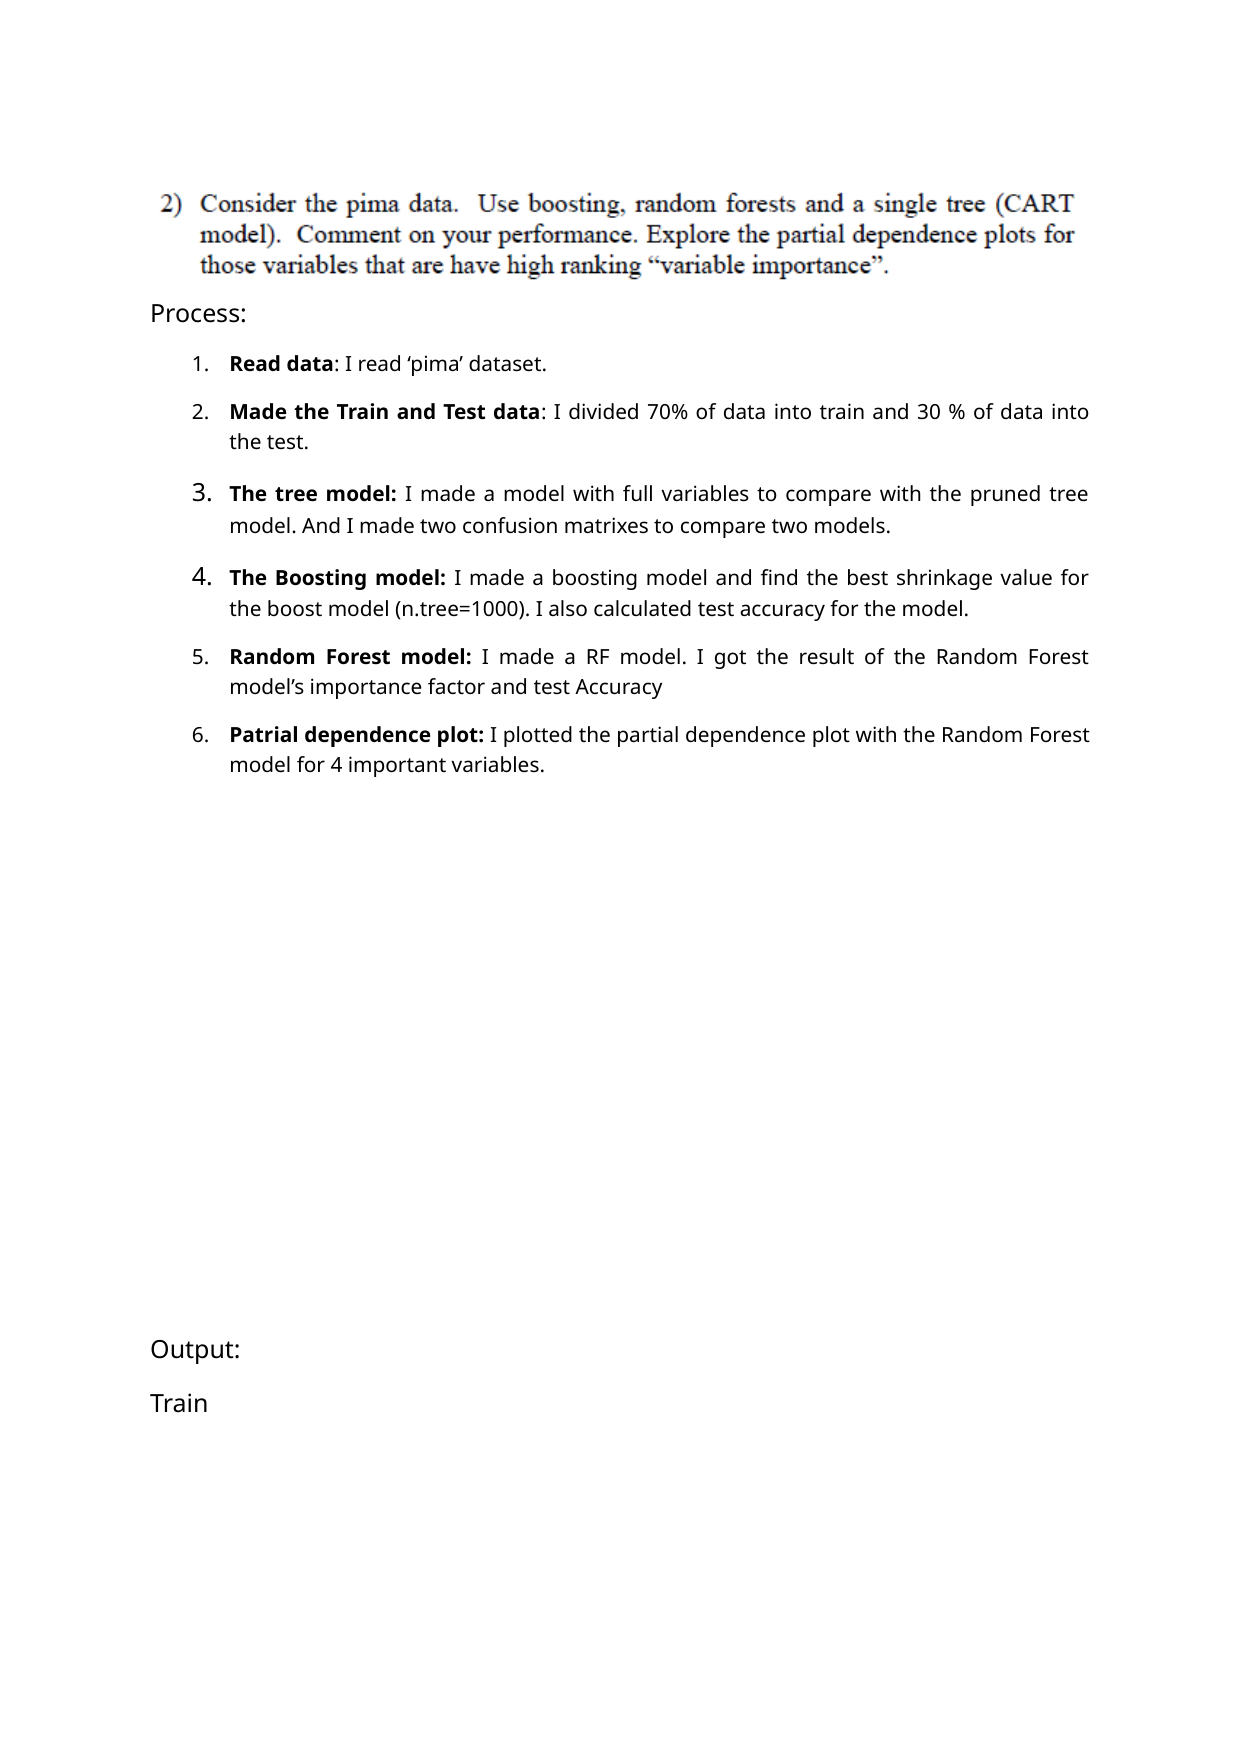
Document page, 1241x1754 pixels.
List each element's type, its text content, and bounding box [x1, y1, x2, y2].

text Output: [150, 1332, 1090, 1366]
list Read data: I read ‘pima’ dataset. [192, 349, 1090, 378]
list The tree model: I made a model with full variables to compare with the pruned tree model. And I made two confusion matrixes to compare two models. [192, 475, 1090, 539]
list The Boosting model: I made a boosting model and find the best shrinkage value for the boost model (n.tree=1000). I also calculated test accuracy for the model. [192, 558, 1090, 623]
picture [150, 177, 1091, 294]
text Process: [150, 294, 1090, 330]
text Train [150, 1386, 1090, 1419]
list Made the Train and Test data: I divided 70% of data into train and 30 % of data into the test. [192, 397, 1090, 456]
list Patrial dependence plot: I plotted the partial dependence plot with the Random Forest model for 4 important variables. [192, 720, 1090, 779]
list Random Forest model: I made a RF model. I got the result of the Random Forest model’s importance factor and test Accuracy [192, 642, 1090, 701]
